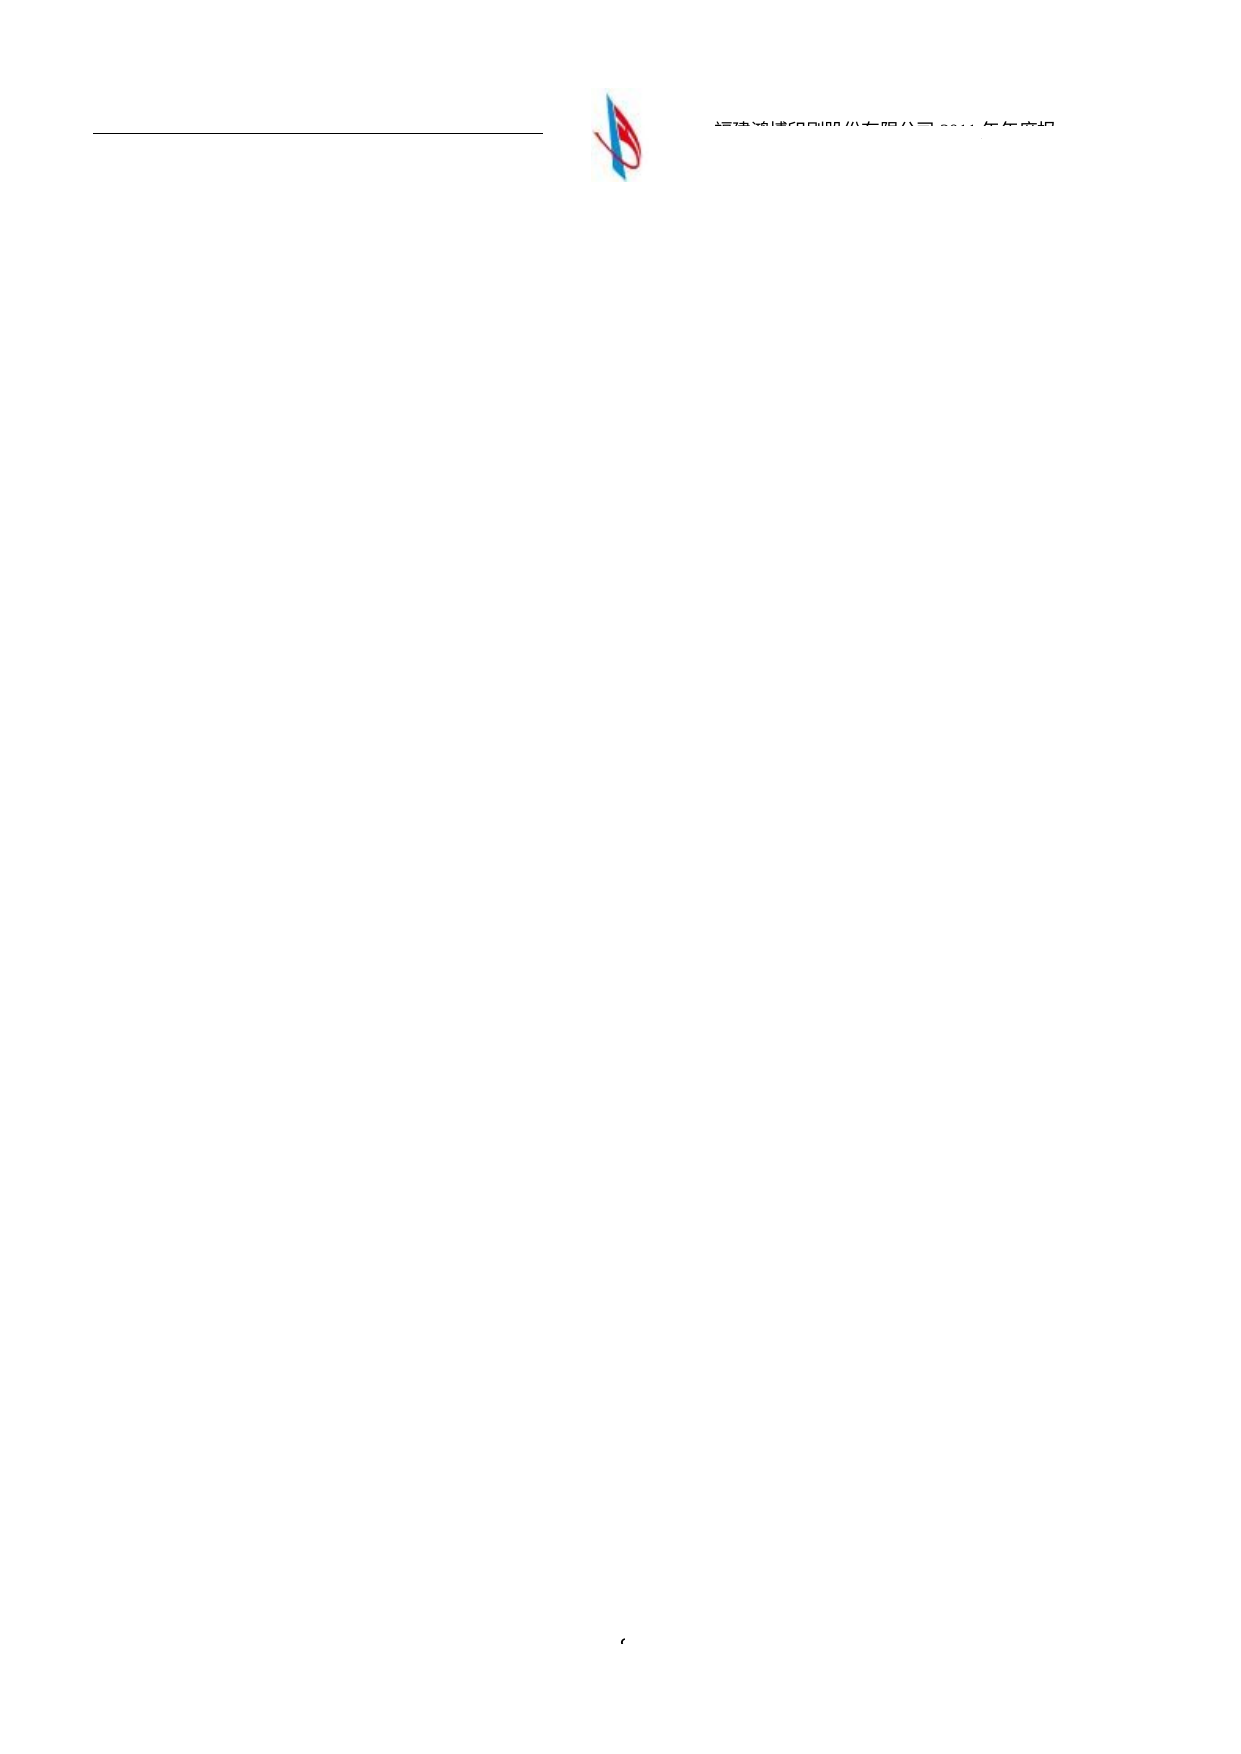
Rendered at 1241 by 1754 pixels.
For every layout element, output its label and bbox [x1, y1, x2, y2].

picture [591, 88, 649, 182]
